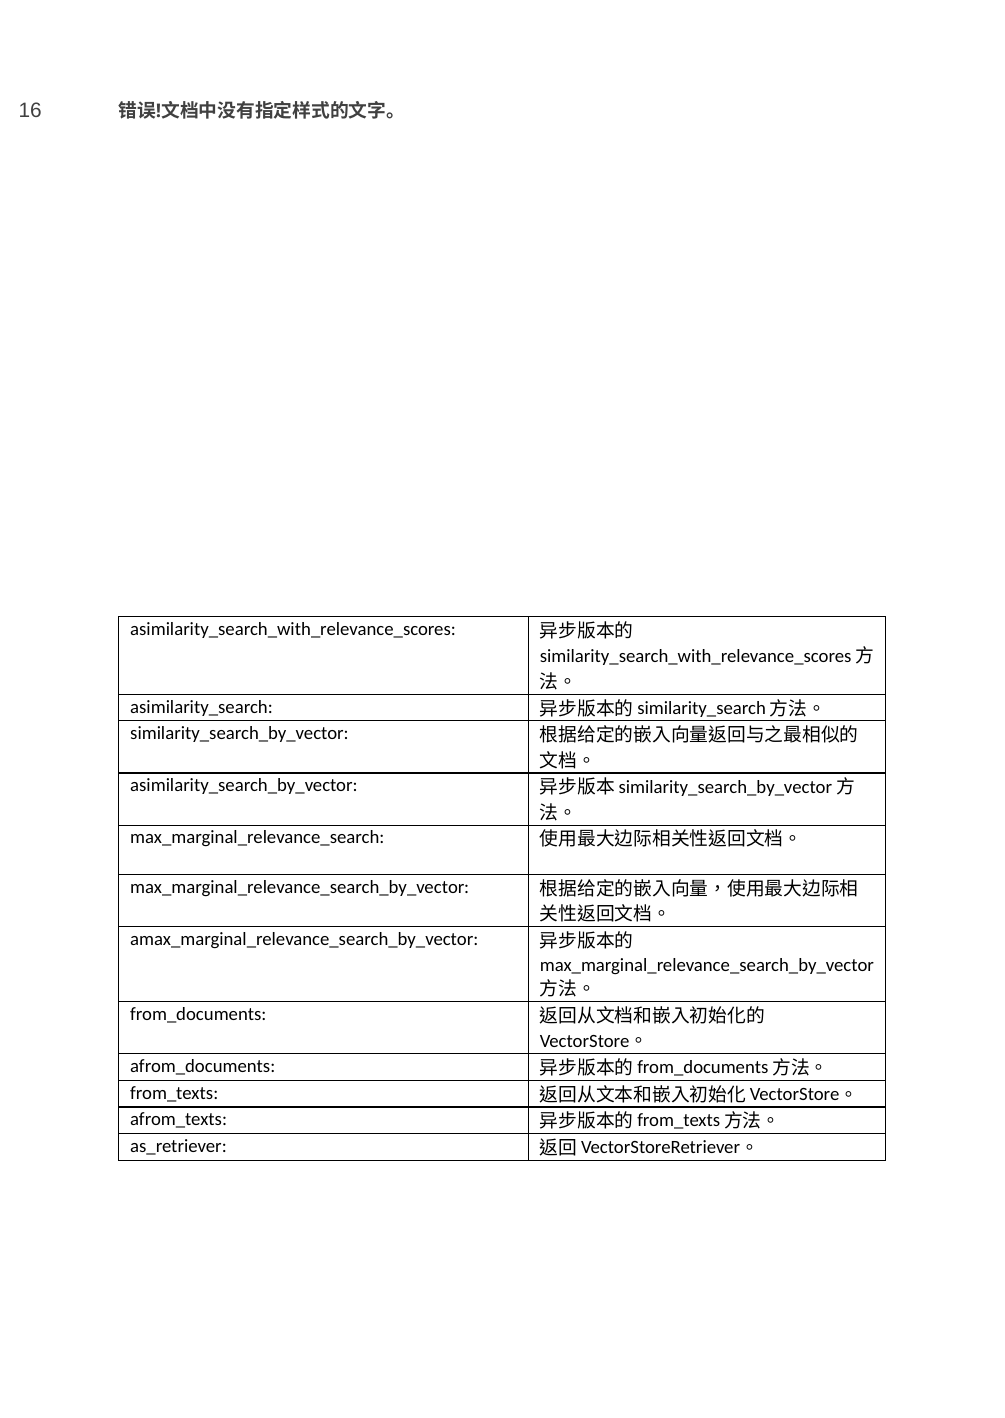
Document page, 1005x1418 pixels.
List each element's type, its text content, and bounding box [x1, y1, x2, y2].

table_cell asimilarity_search: [119, 695, 528, 720]
table_cell 使用最大边际相关性返回文档。 [529, 826, 885, 874]
table_cell 异步版本的from_texts方法。 [529, 1108, 885, 1133]
table_header asimilarity_search_with_relevance_scores: [119, 617, 528, 694]
table_cell 返回VectorStoreRetriever。 [529, 1134, 885, 1159]
table_cell as_retriever: [119, 1134, 528, 1159]
table_cell from_texts: [119, 1081, 528, 1106]
table_cell 异步版本的from_documents方法。 [529, 1054, 885, 1080]
table_cell max_marginal_relevance_search: [119, 826, 528, 874]
table_cell max_marginal_relevance_search_by_vector: [119, 875, 528, 926]
table_cell 异步版本的max_marginal_relevance_search_by_vector方法。 [529, 927, 885, 1001]
table_cell similarity_search_by_vector: [119, 721, 528, 772]
table_cell afrom_texts: [119, 1108, 528, 1133]
table_cell 根据给定的嵌入向量，使用最大边际相关性返回文档。 [529, 875, 885, 926]
table_cell amax_marginal_relevance_search_by_vector: [119, 927, 528, 1001]
table_header 异步版本的similarity_search_with_relevance_scores方法。 [529, 617, 885, 694]
table_cell from_documents: [119, 1002, 528, 1053]
table_cell 根据给定的嵌入向量返回与之最相似的文档。 [529, 721, 885, 772]
table_cell 返回从文档和嵌入初始化的VectorStore。 [529, 1002, 885, 1053]
table_cell 异步版本的similarity_search方法。 [529, 695, 885, 720]
table_cell 异步版本similarity_search_by_vector方法。 [529, 774, 885, 824]
table_cell afrom_documents: [119, 1054, 528, 1080]
table_cell 返回从文本和嵌入初始化VectorStore。 [529, 1081, 885, 1106]
table_cell asimilarity_search_by_vector: [119, 774, 528, 824]
